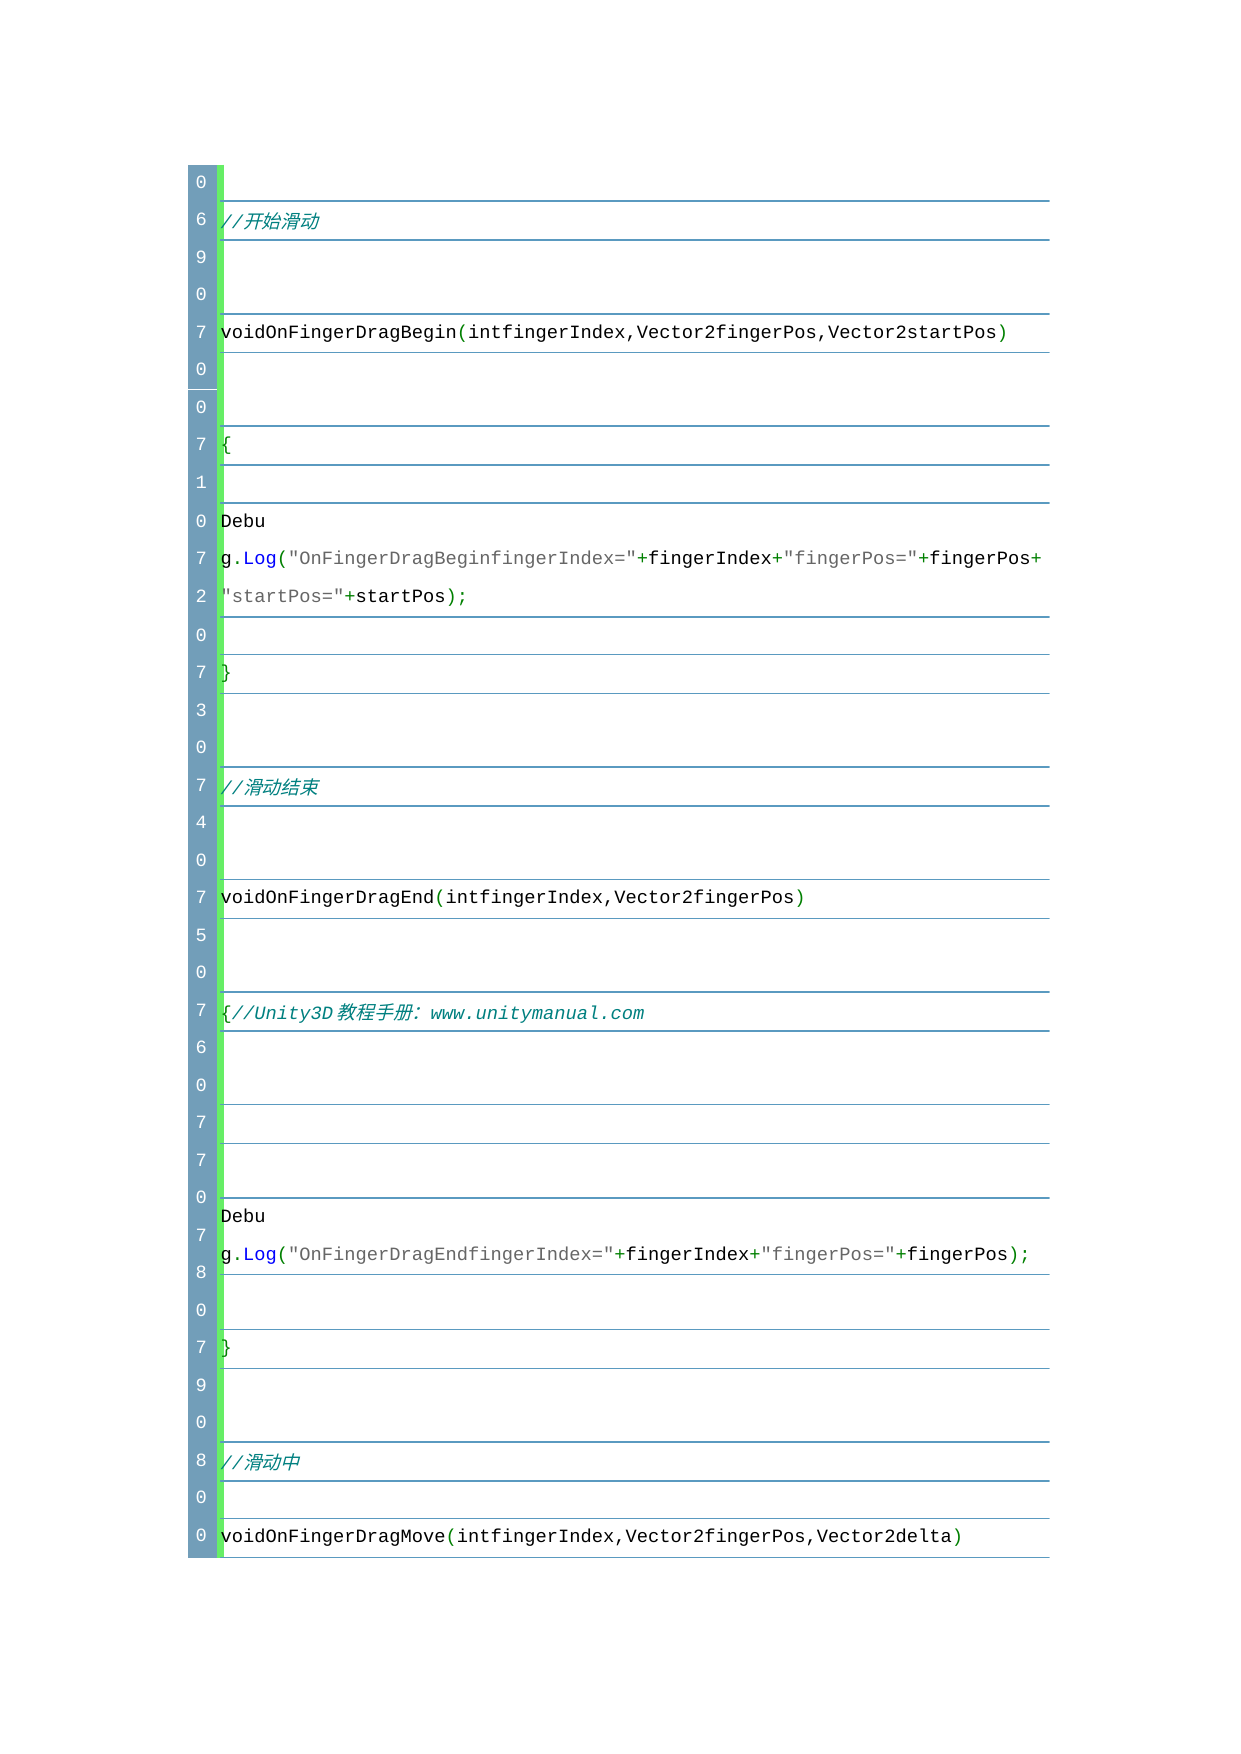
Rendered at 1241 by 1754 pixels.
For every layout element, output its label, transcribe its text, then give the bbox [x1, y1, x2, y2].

table_cell //开始滑动 [224, 165, 1053, 277]
table_cell 077 [188, 1068, 217, 1180]
table_cell voidOnFingerDragEnd(intfingerIndex,Vector2fingerPos) [224, 843, 1053, 955]
table_cell 081 [188, 1518, 217, 1558]
table_cell 080 [188, 1405, 217, 1518]
table_cell } [224, 618, 1053, 730]
table_cell 078 [188, 1180, 217, 1293]
table_cell } [224, 1293, 1053, 1405]
table_cell 076 [188, 955, 217, 1068]
table_cell 069 [188, 165, 217, 277]
table_cell {//Unity3D教程手册：www.unitymanual.com [224, 955, 1053, 1068]
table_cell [224, 1518, 1053, 1558]
table_cell Debug.Log("OnFingerDragEndfingerIndex="+fingerIndex+"fingerPos="+fingerPos); [224, 1180, 1053, 1293]
table_cell 079 [188, 1293, 217, 1405]
table_cell { [224, 390, 1053, 502]
table_cell [224, 1068, 1053, 1180]
table_cell voidOnFingerDragBegin(intfingerIndex,Vector2fingerPos,Vector2startPos) [224, 277, 1053, 389]
table_cell //滑动结束 [224, 730, 1053, 843]
table_cell 073 [188, 618, 217, 730]
table_cell 070 [188, 277, 217, 389]
table_cell 072 [188, 502, 217, 618]
table_cell Debug.Log("OnFingerDragBeginfingerIndex="+fingerIndex+"fingerPos="+fingerPos+"startPos="+startPos); [224, 502, 1053, 618]
table_cell 071 [188, 390, 217, 502]
table_cell 074 [188, 730, 217, 843]
table_cell //滑动中 [224, 1405, 1053, 1518]
table_cell 075 [188, 843, 217, 955]
